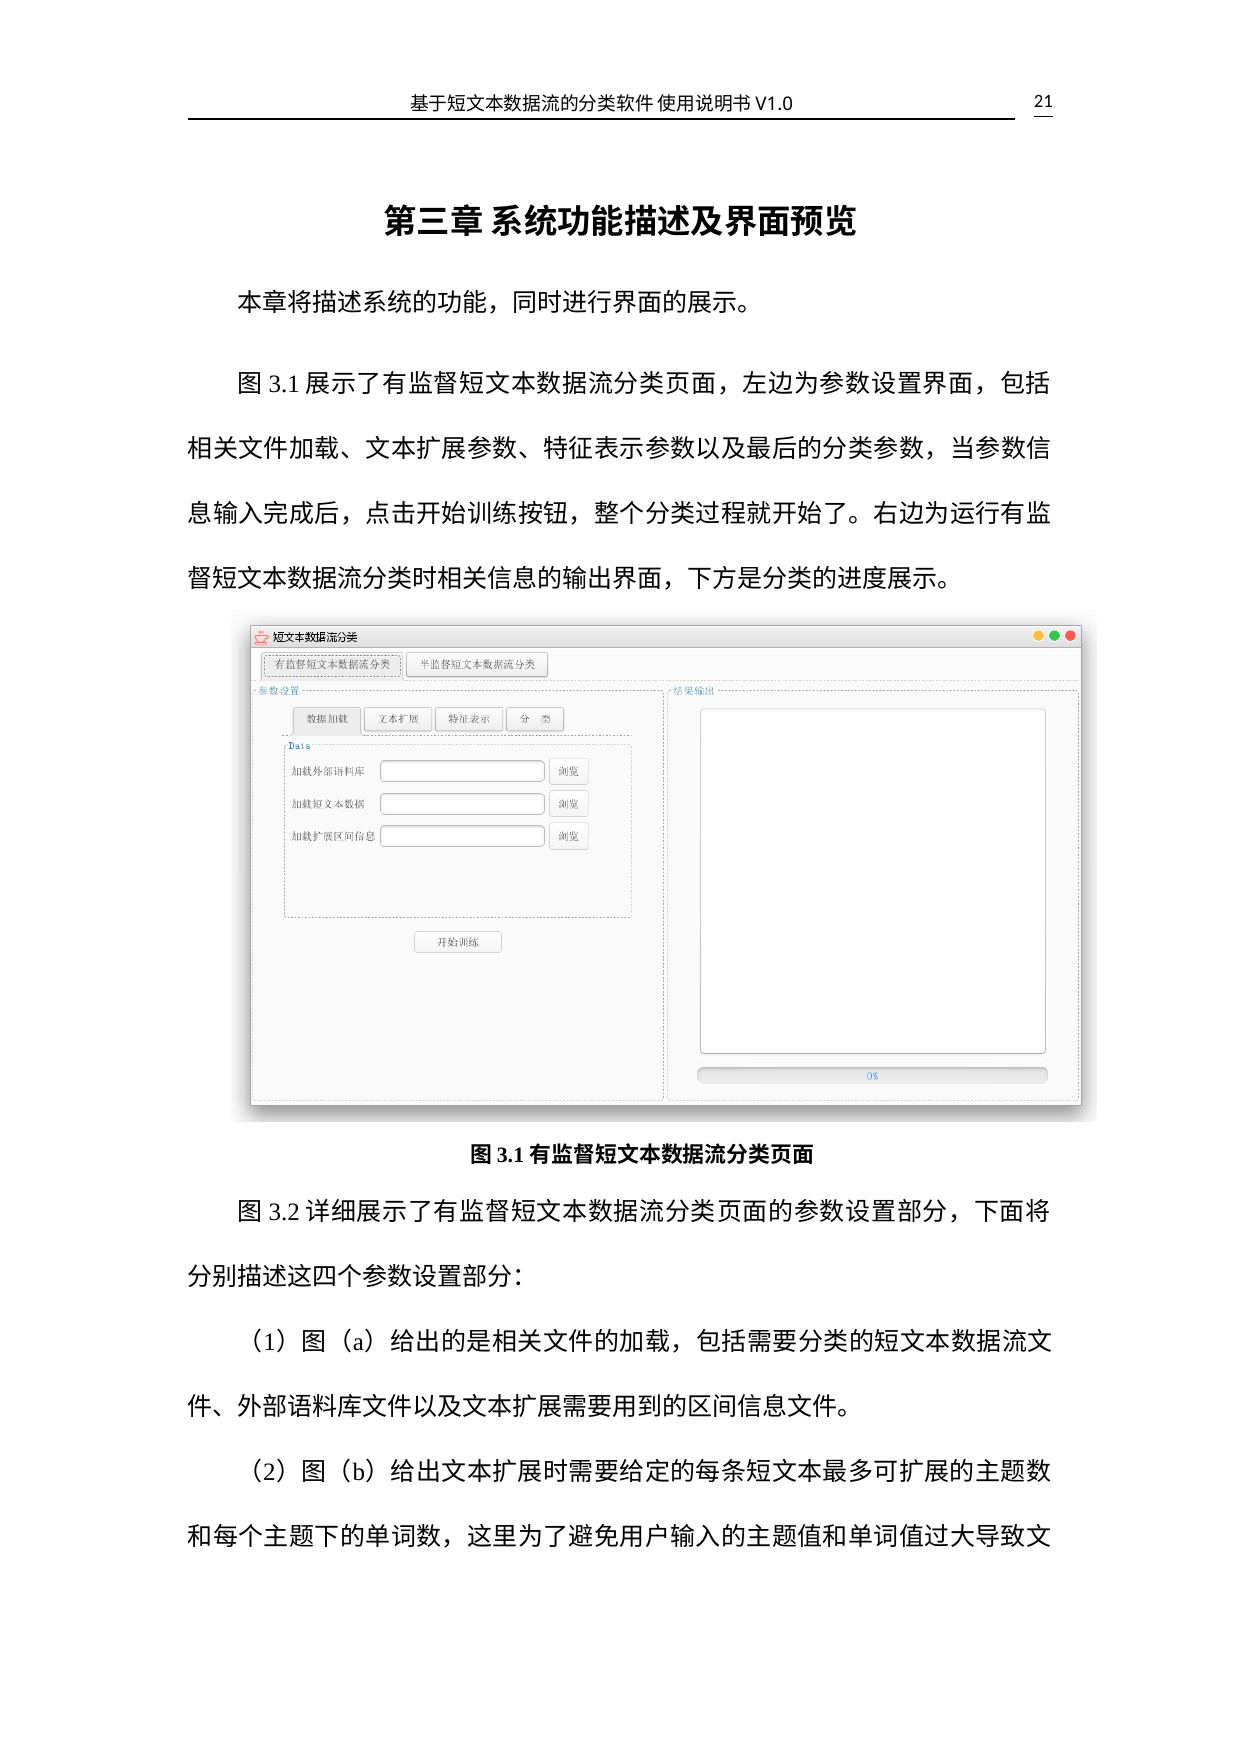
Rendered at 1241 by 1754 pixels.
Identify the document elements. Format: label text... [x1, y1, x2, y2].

text 本章将描述系统的功能，同时进行界面的展示。 [187, 268, 1053, 333]
text （1）图（a）给出的是相关文件的加载，包括需要分类的短文本数据流文件、外部语料库文件以及文本扩展需要用到的区间信息文件。 [187, 1307, 1053, 1437]
text 图3.1展示了有监督短文本数据流分类页面，左边为参数设置界面，包括相关文件加载、文本扩展参数、特征表示参数以及最后的分类参数，当参数信息输入完成后，点击开始训练按钮，整个分类过程就开始了。右边为运行有监督短文本数据流分类时相关信息的输出界面，下方是分类的进度展示。 [187, 349, 1053, 609]
title 第三章 系统功能描述及界面预览 [187, 187, 1053, 252]
picture [231, 609, 1097, 1122]
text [187, 1437, 1053, 1567]
text 图3.1 有监督短文本数据流分类页面 [187, 1136, 1053, 1169]
text 图3.2详细展示了有监督短文本数据流分类页面的参数设置部分，下面将分别描述这四个参数设置部分： [187, 1177, 1053, 1307]
